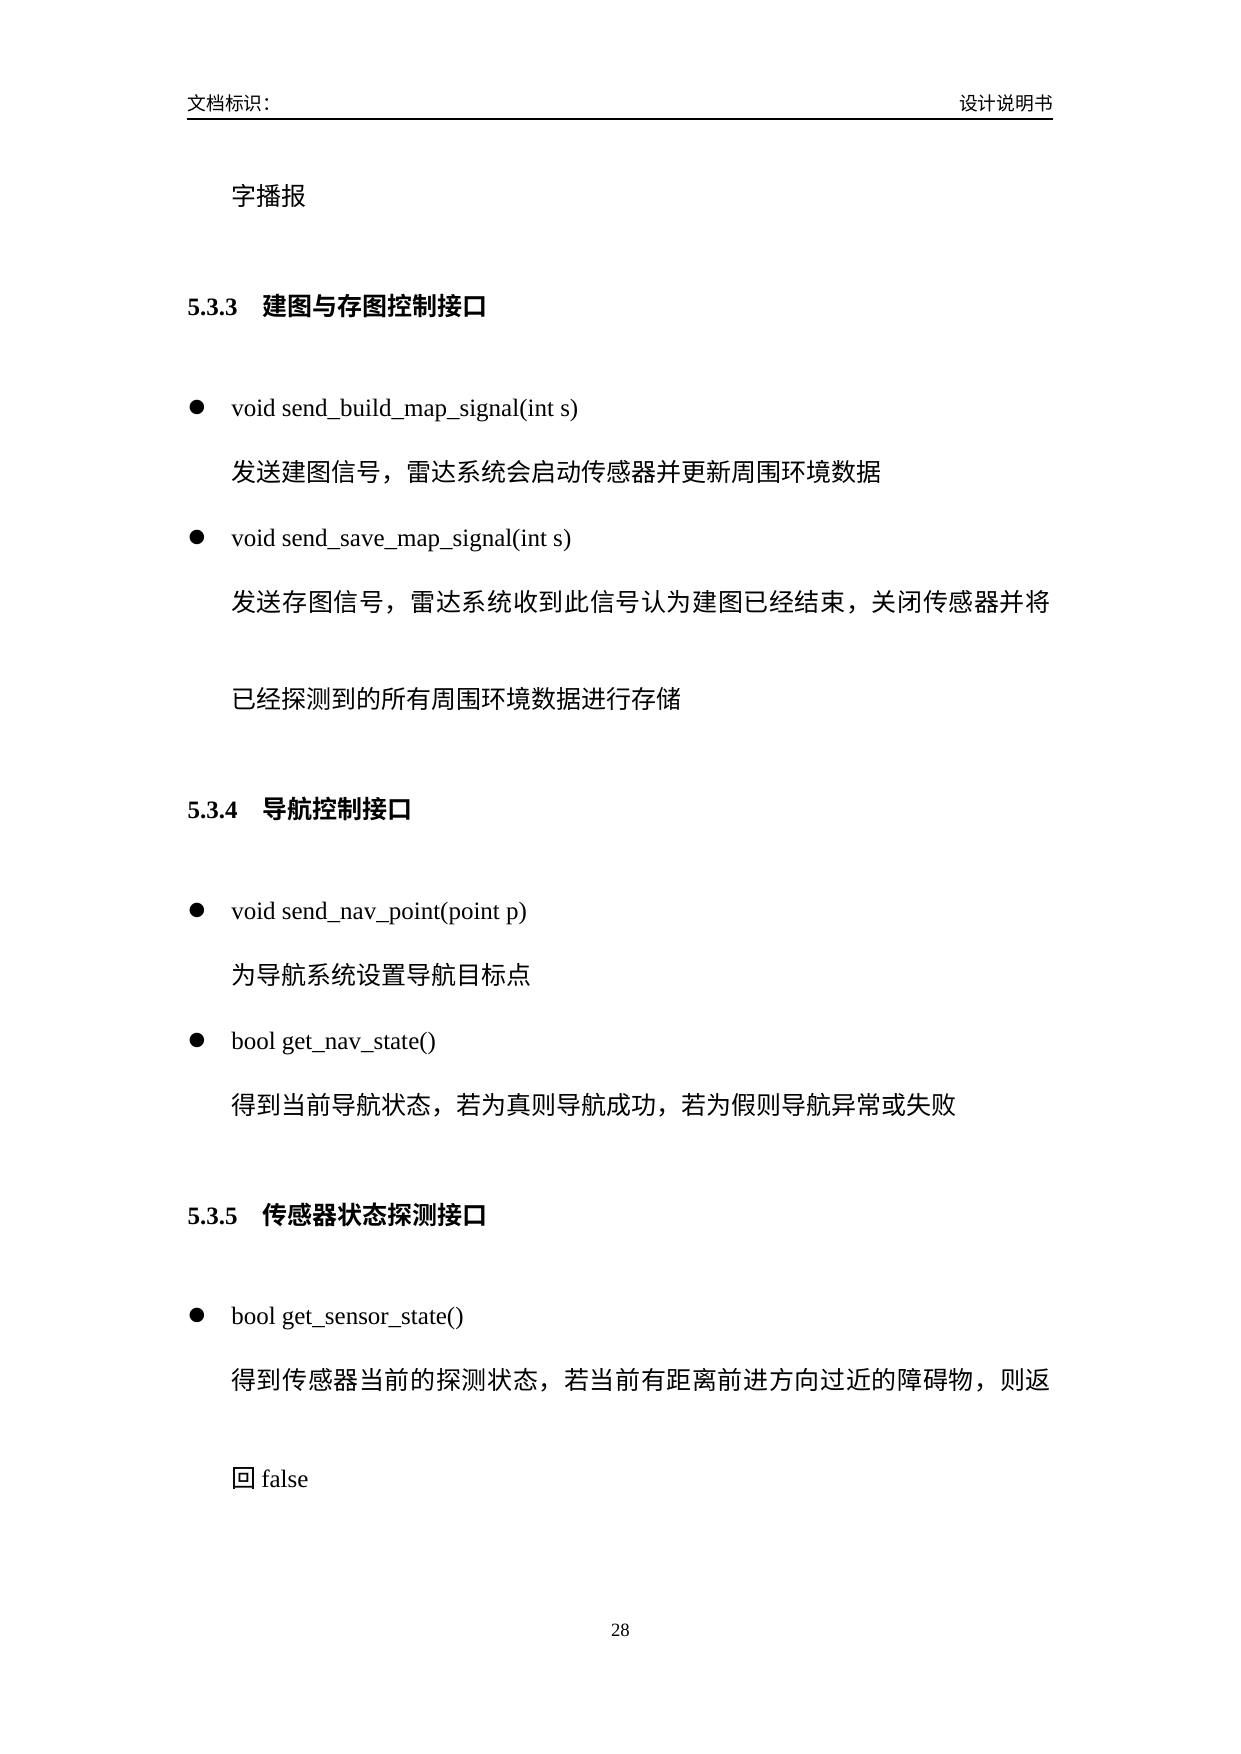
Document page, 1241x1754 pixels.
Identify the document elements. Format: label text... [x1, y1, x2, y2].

list bool get_nav_state() [187, 1024, 1053, 1056]
subtitle 建图与存图控制接口 [187, 272, 1053, 337]
list bool get_sensor_state() [187, 1299, 1053, 1332]
text 为导航系统设置导航目标点 [231, 941, 1053, 1006]
text 得到当前导航状态，若为真则导航成功，若为假则导航异常或失败 [231, 1071, 1053, 1136]
subtitle 导航控制接口 [187, 775, 1053, 840]
text 发送存图信号，雷达系统收到此信号认为建图已经结束，关闭传感器并将已经探测到的所有周围环境数据进行存储 [231, 568, 1053, 730]
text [231, 162, 1053, 227]
list void send_nav_point(point p) [187, 894, 1053, 926]
subtitle 传感器状态探测接口 [187, 1181, 1053, 1246]
text 得到传感器当前的探测状态，若当前有距离前进方向过近的障碍物，则返回false [231, 1346, 1053, 1509]
list void send_build_map_signal(int s) [187, 391, 1053, 423]
list void send_save_map_signal(int s) [187, 521, 1053, 553]
text 发送建图信号，雷达系统会启动传感器并更新周围环境数据 [231, 438, 1053, 503]
